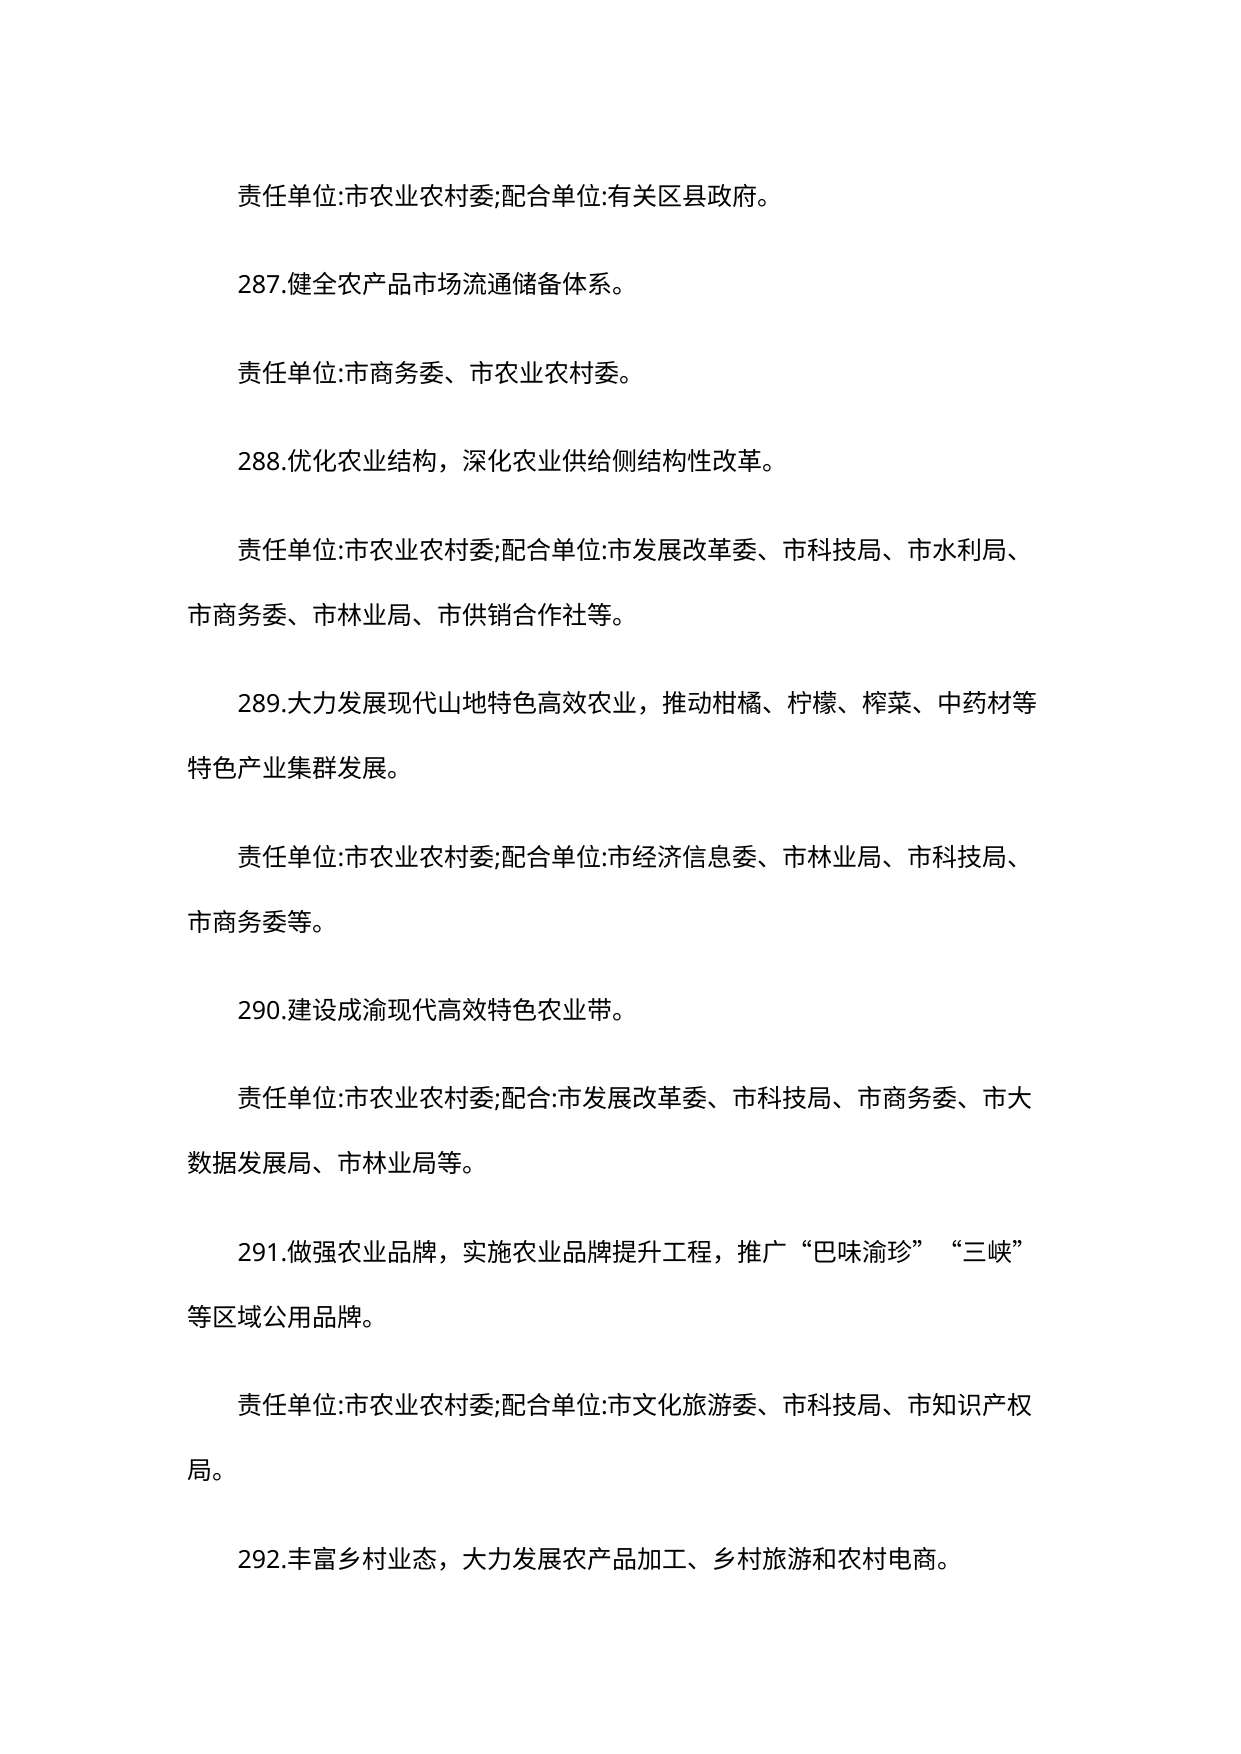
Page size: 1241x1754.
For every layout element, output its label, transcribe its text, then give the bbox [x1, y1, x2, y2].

text 责任单位:市农业农村委;配合单位:有关区县政府。 [187, 162, 1053, 227]
text 责任单位:市农业农村委;配合单位:市文化旅游委、市科技局、市知识产权局。 [187, 1371, 1053, 1501]
text 责任单位:市商务委、市农业农村委。 [187, 339, 1053, 404]
text 291.做强农业品牌，实施农业品牌提升工程，推广“巴味渝珍”“三峡”等区域公用品牌。 [187, 1218, 1053, 1348]
text 288.优化农业结构，深化农业供给侧结构性改革。 [187, 427, 1053, 492]
text 289.大力发展现代山地特色高效农业，推动柑橘、柠檬、榨菜、中药材等特色产业集群发展。 [187, 669, 1053, 799]
text 责任单位:市农业农村委;配合:市发展改革委、市科技局、市商务委、市大数据发展局、市林业局等。 [187, 1064, 1053, 1194]
text 责任单位:市农业农村委;配合单位:市经济信息委、市林业局、市科技局、市商务委等。 [187, 823, 1053, 953]
text 287.健全农产品市场流通储备体系。 [187, 250, 1053, 315]
text 292.丰富乡村业态，大力发展农产品加工、乡村旅游和农村电商。 [187, 1525, 1053, 1590]
text 责任单位:市农业农村委;配合单位:市发展改革委、市科技局、市水利局、市商务委、市林业局、市供销合作社等。 [187, 516, 1053, 646]
text 290.建设成渝现代高效特色农业带。 [187, 976, 1053, 1041]
